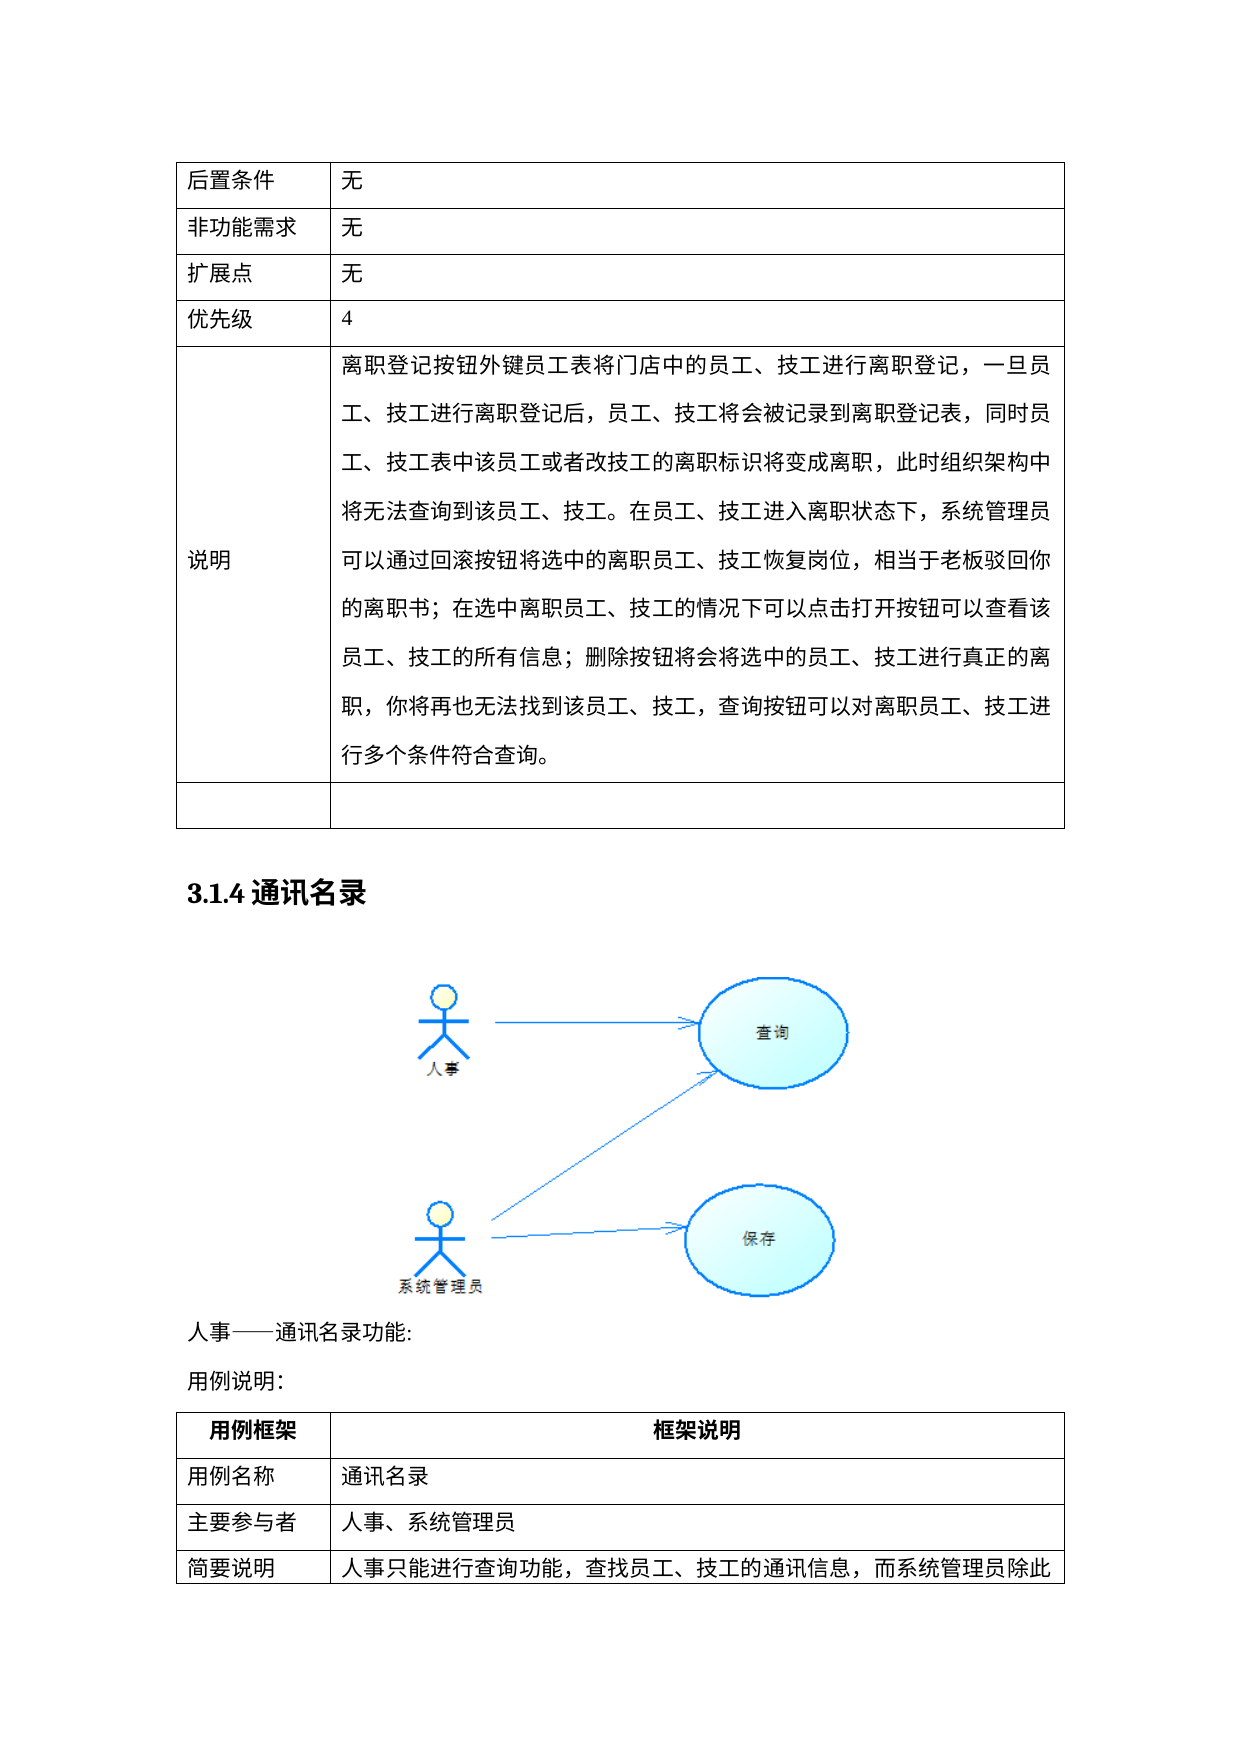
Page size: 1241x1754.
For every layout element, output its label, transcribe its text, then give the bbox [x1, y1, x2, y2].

picture [390, 977, 851, 1301]
table_cell 无 [331, 209, 1064, 254]
table_cell [331, 783, 1064, 828]
table_cell 扩展点 [177, 255, 330, 300]
table_cell 后置条件 [177, 163, 330, 208]
table_cell 无 [331, 255, 1064, 300]
table_cell 非功能需求 [177, 209, 330, 254]
table_cell 主要参与者 [177, 1505, 330, 1550]
text 用例说明： [187, 1363, 1053, 1396]
table_cell 说明 [177, 347, 330, 782]
text 人事——通讯名录功能: [187, 1315, 1053, 1347]
table_cell 通讯名录 [331, 1459, 1064, 1504]
table_cell 优先级 [177, 301, 330, 346]
table_header 框架说明 [331, 1413, 1064, 1458]
table_cell 人事、系统管理员 [331, 1505, 1064, 1550]
table_cell [177, 783, 330, 828]
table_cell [331, 1551, 1064, 1583]
table_cell 离职登记按钮外键员工表将门店中的员工、技工进行离职登记，一旦员工、技工进行离职登记后，员工、技工将会被记录到离职登记表，同时员工、技工表中该员工或者改技工的离职标识将变成离职，此时组织架构中将无法查询到该员工、技工。在员工、技工进入离职状态下，系统管理员可以通过回滚按钮将选中的离职员工、技工恢复岗位，相当于老板驳回你的离职书；在选中离职员工、技工的情况下可以点击打开按钮可以查看该员工、技工的所有信息；删除按钮将会将选中的员工、技工进行真正的离职，你将再也无法找到该员工、技工，查询按钮可以对离职员工、技工进行多个条件符合查询。 [331, 347, 1064, 782]
table_header 用例框架 [177, 1413, 330, 1458]
subtitle 3.1.4通讯名录 [187, 858, 1053, 923]
table_cell 无 [331, 163, 1064, 208]
table_cell 简要说明 [177, 1551, 330, 1583]
table_cell 用例名称 [177, 1459, 330, 1504]
table_cell 4 [331, 301, 1064, 346]
